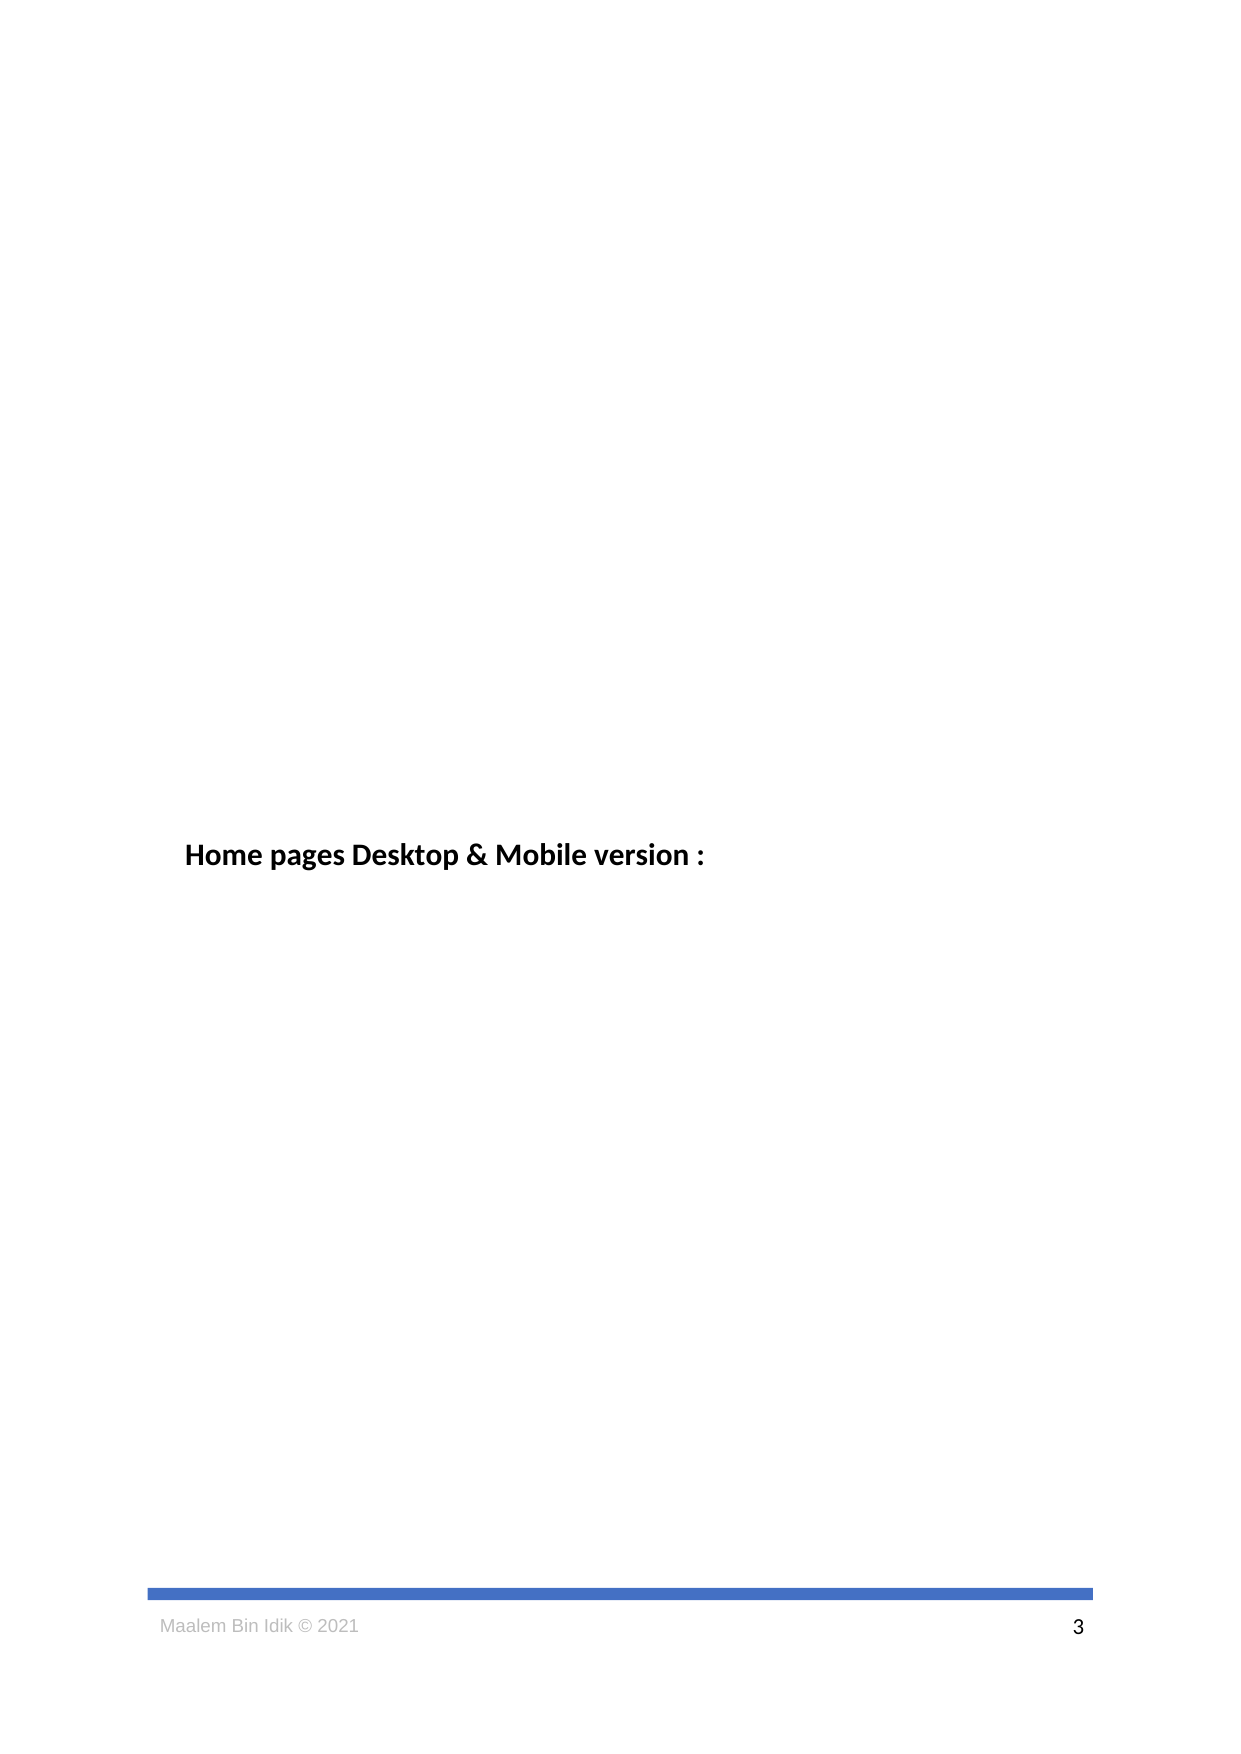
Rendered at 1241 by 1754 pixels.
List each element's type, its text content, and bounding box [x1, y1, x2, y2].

text Home pages Desktop & Mobile version : [185, 835, 1226, 873]
